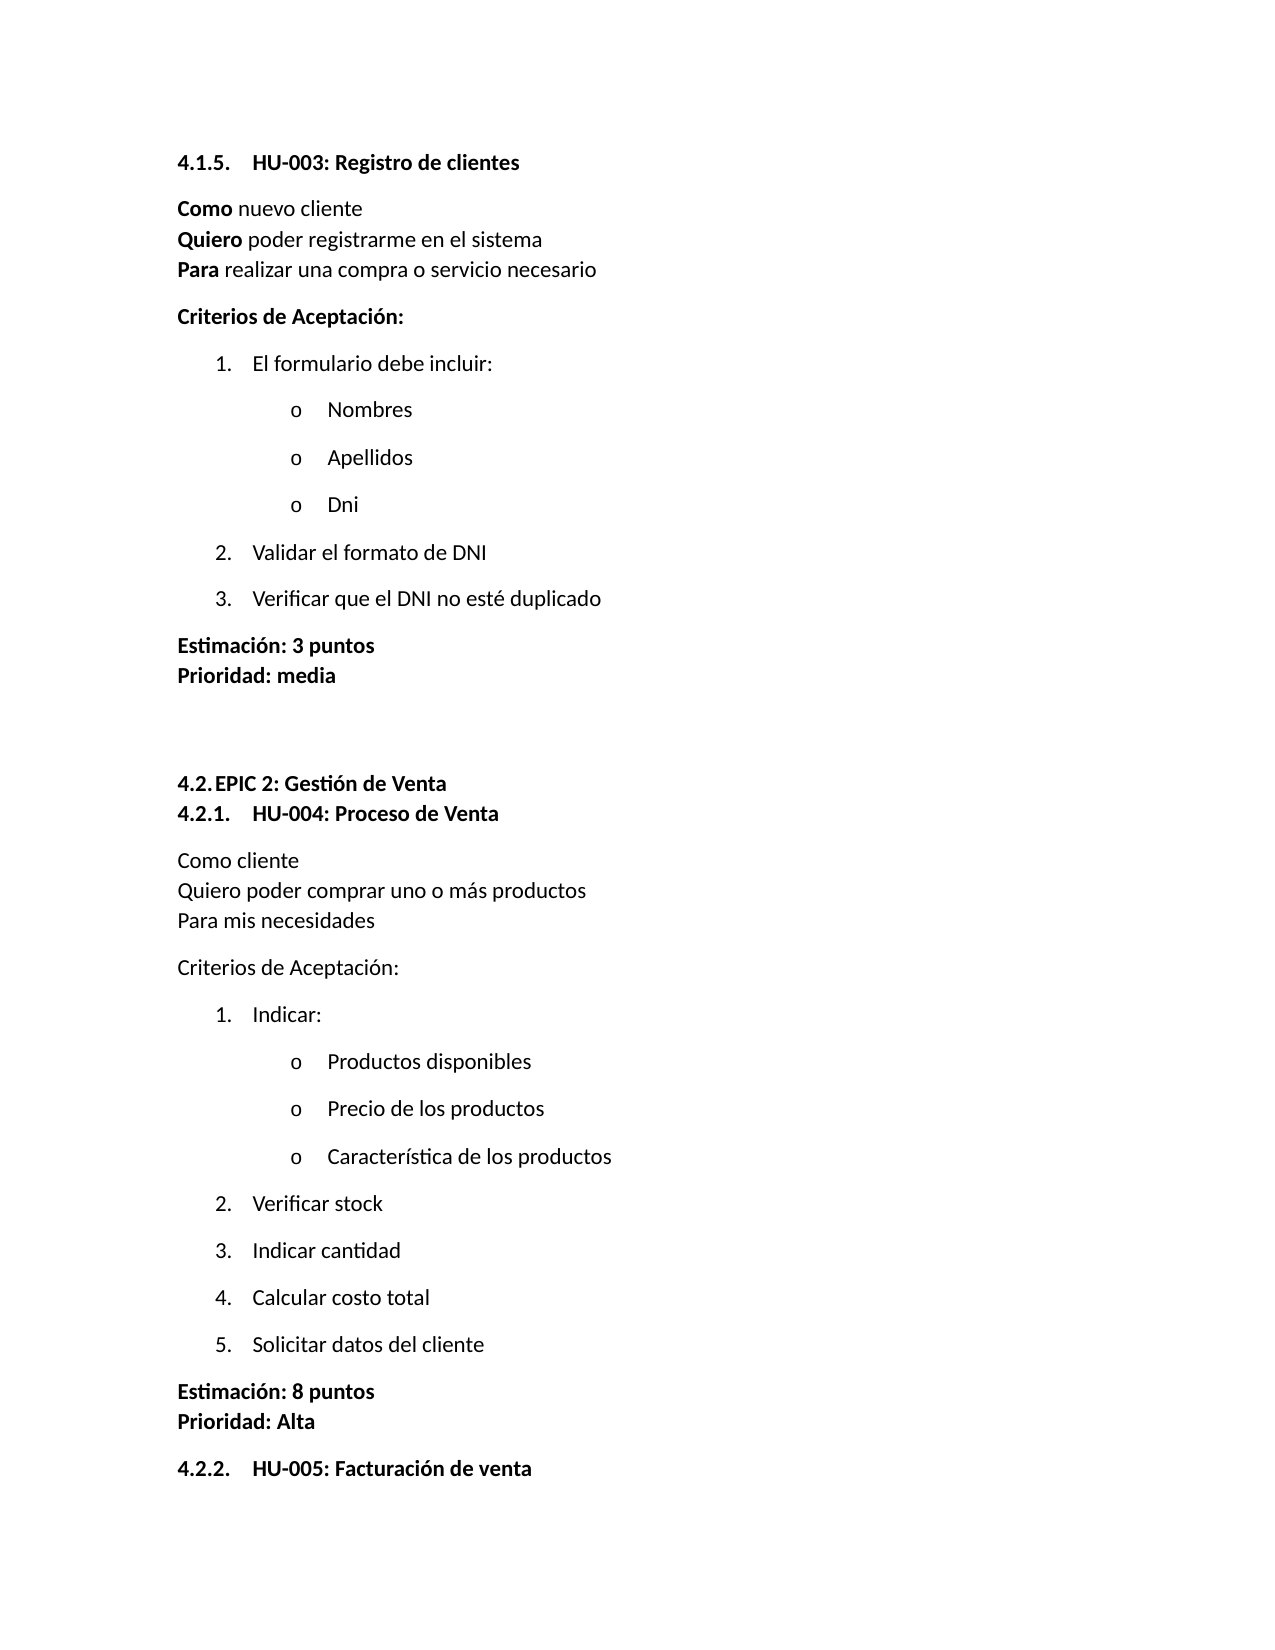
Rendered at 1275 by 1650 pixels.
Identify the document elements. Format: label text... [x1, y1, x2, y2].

list Nombres [290, 396, 1098, 424]
list Apellidos [290, 443, 1098, 471]
text Criterios de Aceptación: [177, 302, 1098, 330]
list HU-003: Registro de clientes [177, 148, 1098, 176]
list Dni [290, 490, 1098, 519]
list El formulario debe incluir: [215, 349, 1098, 377]
text Estimación: 3 puntos Prioridad: media [177, 631, 1098, 690]
list Solicitar datos del cliente [215, 1330, 1098, 1358]
list Indicar: [215, 1000, 1098, 1028]
list Característica de los productos [290, 1142, 1098, 1170]
list Validar el formato de DNI [215, 538, 1098, 566]
list Verificar que el DNI no esté duplicado [215, 584, 1098, 613]
list Indicar cantidad [215, 1236, 1098, 1264]
list HU-004: Proceso de Venta [177, 799, 1098, 827]
list Precio de los productos [290, 1094, 1098, 1123]
list HU-005: Facturación de venta [177, 1454, 1098, 1482]
list EPIC 2: Gestión de Venta [177, 769, 1098, 797]
list Verificar stock [215, 1189, 1098, 1217]
text Como cliente Quiero poder comprar uno o más productos Para mis necesidades [177, 846, 1098, 934]
text Estimación: 8 puntos Prioridad: Alta [177, 1377, 1098, 1435]
text Como nuevo cliente Quiero poder registrarme en el sistema Para realizar una compra o servicio necesario [177, 194, 1098, 283]
text Criterios de Aceptación: [177, 953, 1098, 981]
list Calcular costo total [215, 1283, 1098, 1311]
list Productos disponibles [290, 1047, 1098, 1076]
